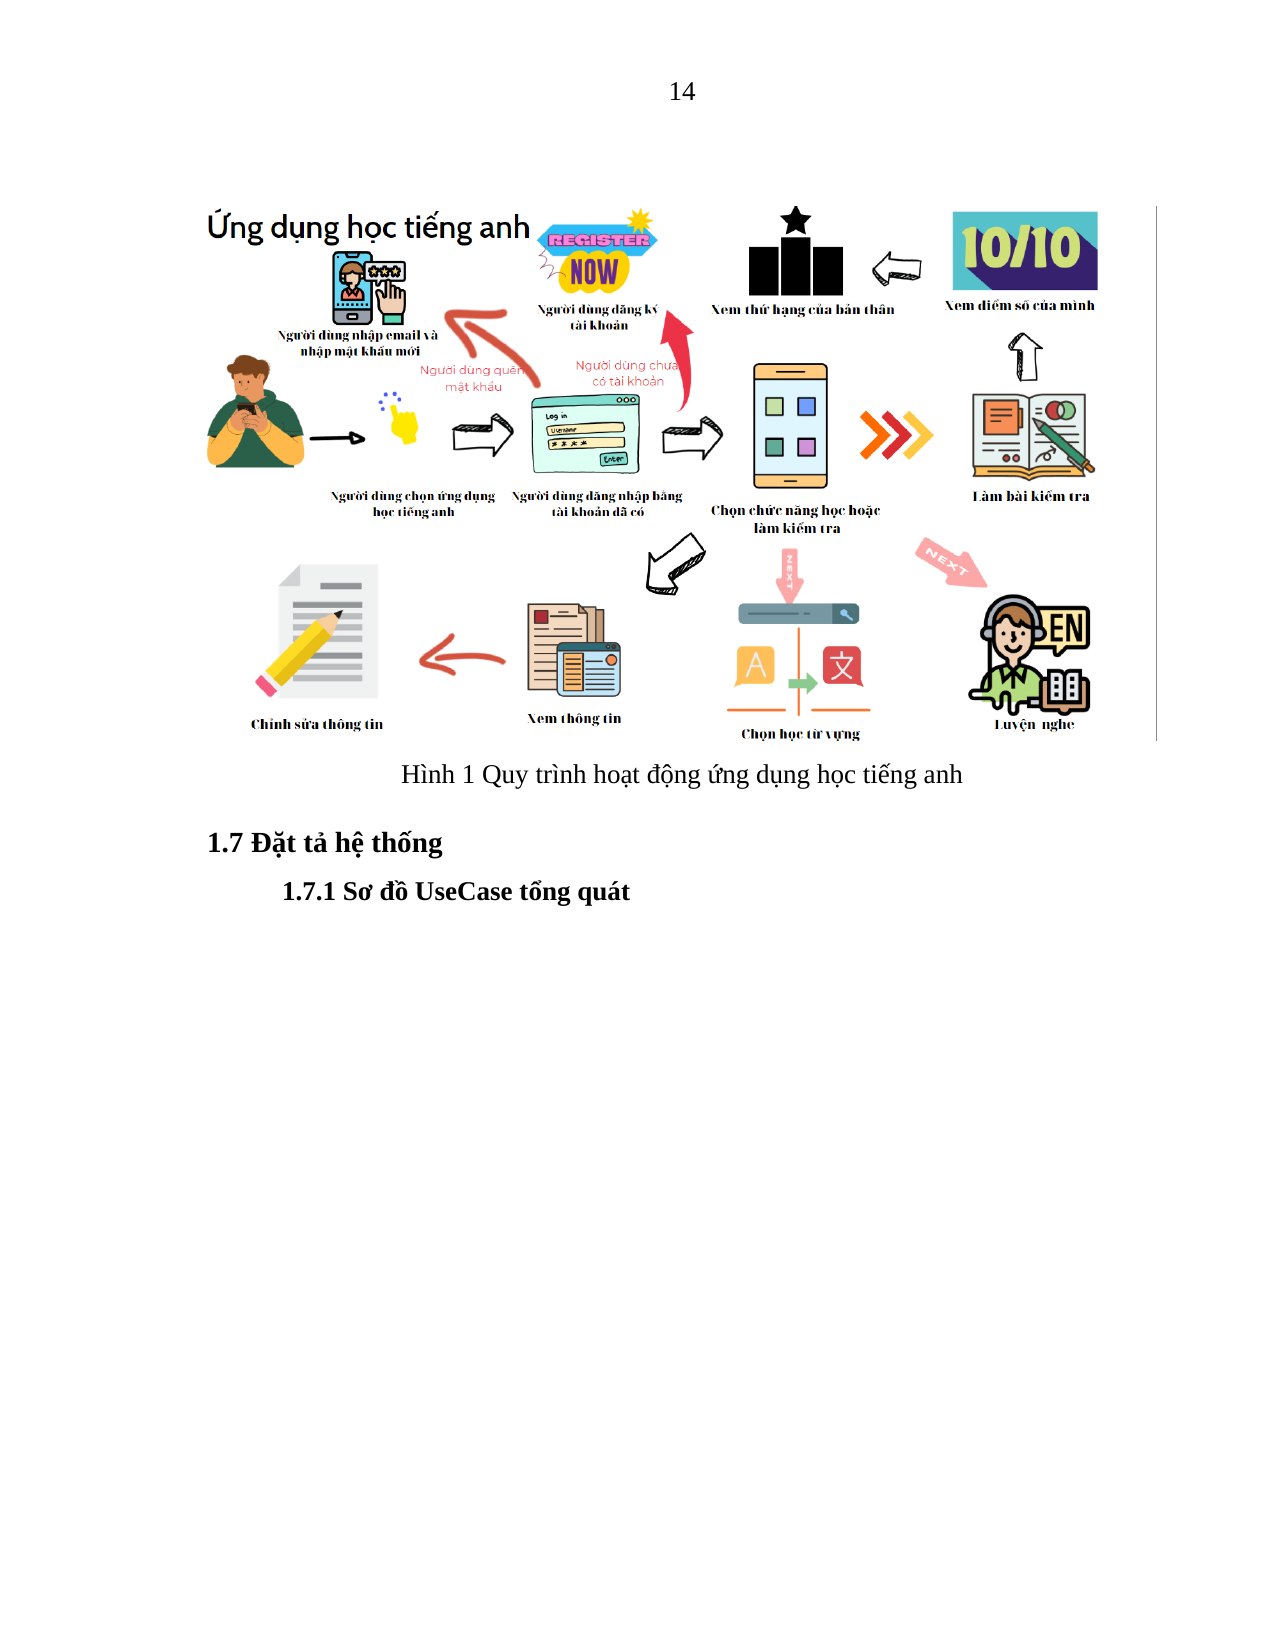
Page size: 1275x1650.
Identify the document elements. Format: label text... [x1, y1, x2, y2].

text 1.7 Đặt tả hệ thống [207, 825, 1157, 859]
text 1.7.1 Sơ đồ UseCase tổng quát [207, 876, 1157, 907]
picture [206, 206, 1157, 741]
text Hình 1 Quy trình hoạt động ứng dụng học tiếng anh [207, 758, 1157, 789]
